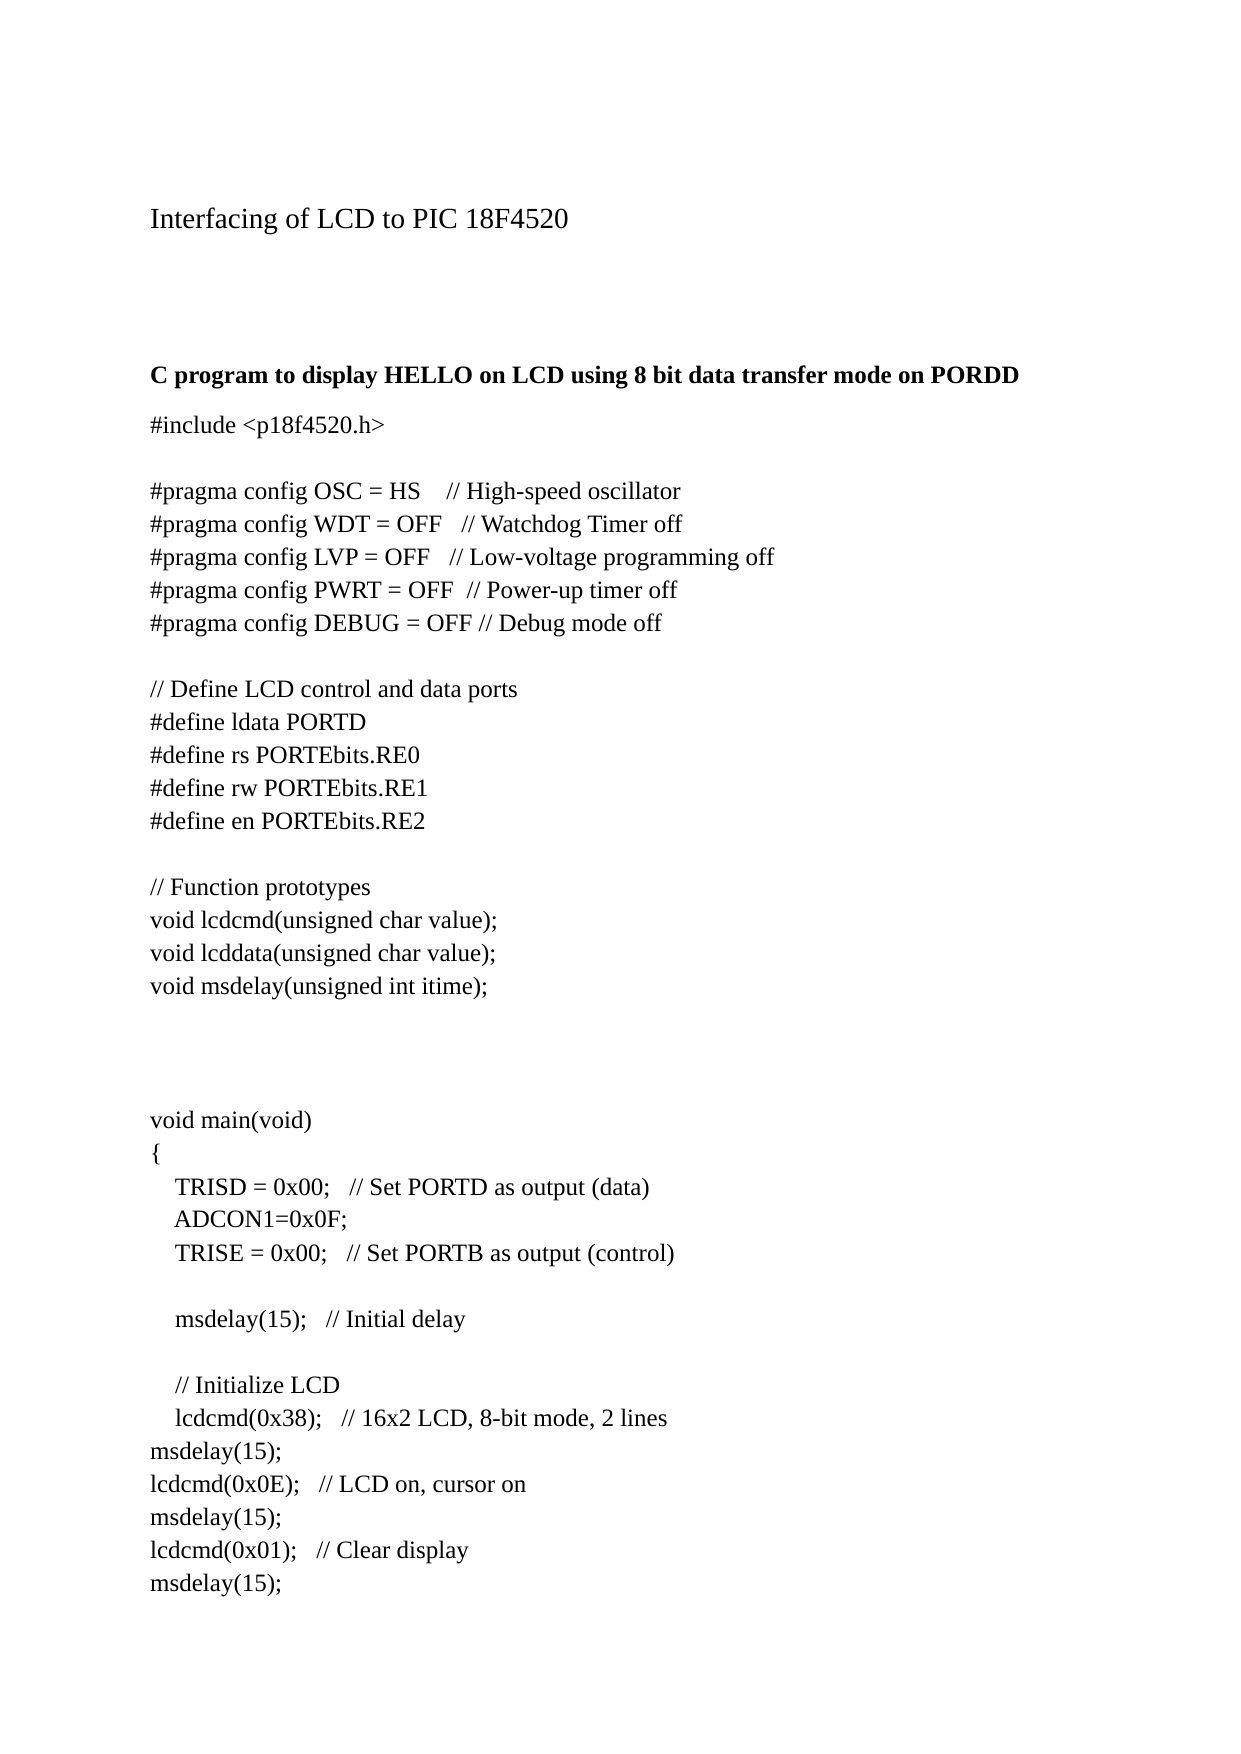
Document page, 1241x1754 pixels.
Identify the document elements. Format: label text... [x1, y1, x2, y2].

text Interfacing of LCD to PIC 18F4520 [150, 202, 1090, 235]
text C program to display HELLO on LCD using 8 bit data transfer mode on PORDD [150, 360, 1090, 389]
text #include <p18f4520.h> #pragma config OSC = HS // High-speed oscillator #pragma config WDT = OFF // Watchdog Timer off #pragma config LVP = OFF // Low-voltage programming off #pragma config PWRT = OFF // Power-up timer off #pragma config DEBUG = OFF // Debug mode off // Define LCD control and data ports #define ldata PORTD #define rs PORTEbits.RE0 #define rw PORTEbits.RE1 #define en PORTEbits.RE2 // Function prototypes void lcdcmd(unsigned char value); void lcddata(unsigned char value); void msdelay(unsigned int itime); [150, 410, 1090, 1035]
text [150, 1072, 1090, 1597]
